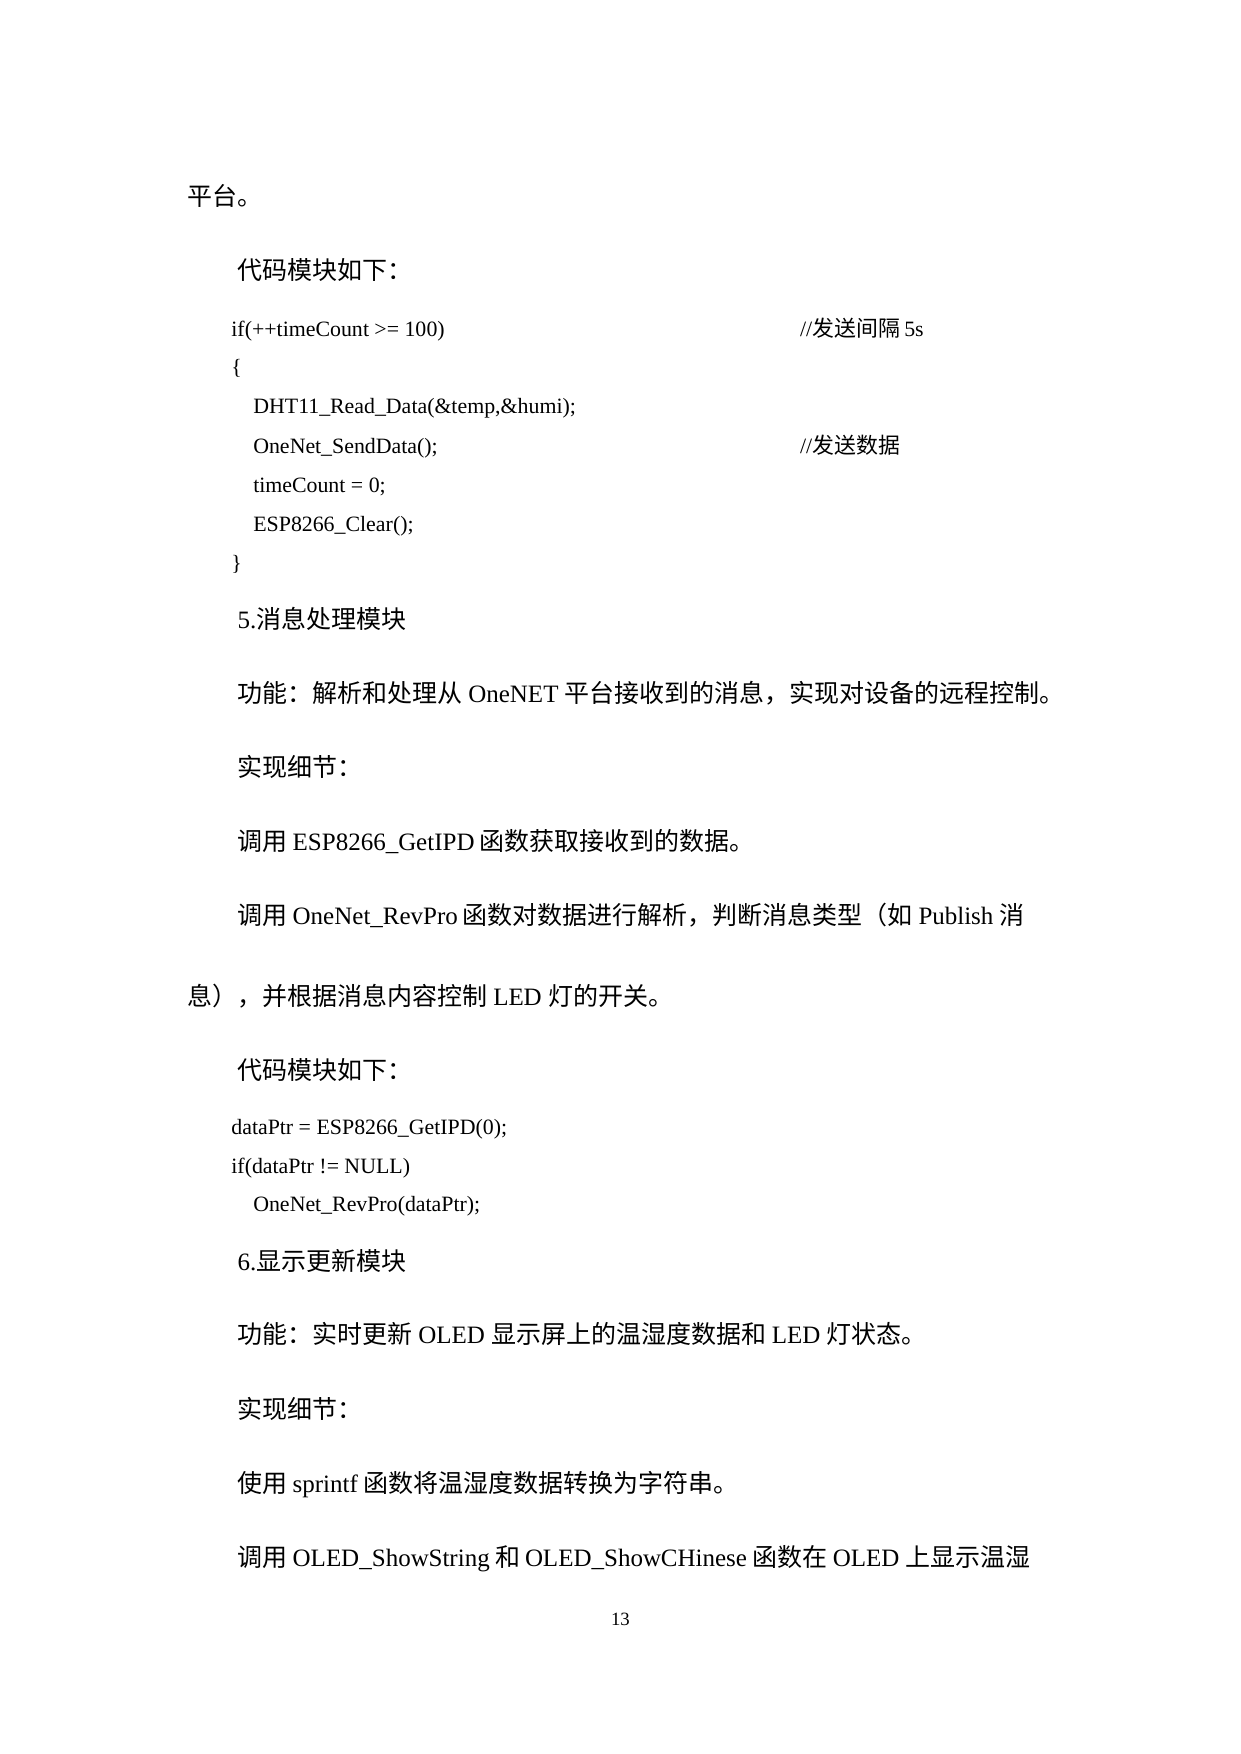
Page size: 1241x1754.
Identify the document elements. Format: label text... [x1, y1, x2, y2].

text 代码模块如下： [187, 236, 1053, 301]
text OneNet_SendData(); //发送数据 [187, 428, 1053, 461]
text } [187, 546, 1053, 578]
text OneNet_RevPro(dataPtr); [187, 1188, 1053, 1220]
text { [187, 351, 1053, 383]
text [187, 1523, 1053, 1588]
text DHT11_Read_Data(&temp,&humi); [187, 389, 1053, 422]
text 调用OneNet_RevPro函数对数据进行解析，判断消息类型（如 Publish 消息），并根据消息内容控制 LED 灯的开关。 [187, 881, 1053, 1027]
text dataPtr = ESP8266_GetIPD(0); [187, 1110, 1053, 1143]
text 代码模块如下： [187, 1036, 1053, 1101]
text 调用ESP8266_GetIPD函数获取接收到的数据。 [187, 807, 1053, 872]
text 6.显示更新模块 [187, 1227, 1053, 1292]
text 功能：实时更新 OLED 显示屏上的温湿度数据和 LED 灯状态。 [187, 1301, 1053, 1366]
text 使用sprintf函数将温湿度数据转换为字符串。 [187, 1449, 1053, 1514]
text timeCount = 0; [187, 468, 1053, 501]
text if(dataPtr != NULL) [187, 1149, 1053, 1182]
text 5.消息处理模块 [187, 585, 1053, 650]
text 功能：解析和处理从 OneNET 平台接收到的消息，实现对设备的远程控制。 [187, 659, 1053, 724]
text 实现细节： [187, 1375, 1053, 1440]
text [187, 162, 1053, 227]
text 实现细节： [187, 733, 1053, 798]
text ESP8266_Clear(); [187, 507, 1053, 540]
text if(++timeCount >= 100) //发送间隔5s [187, 310, 1053, 343]
